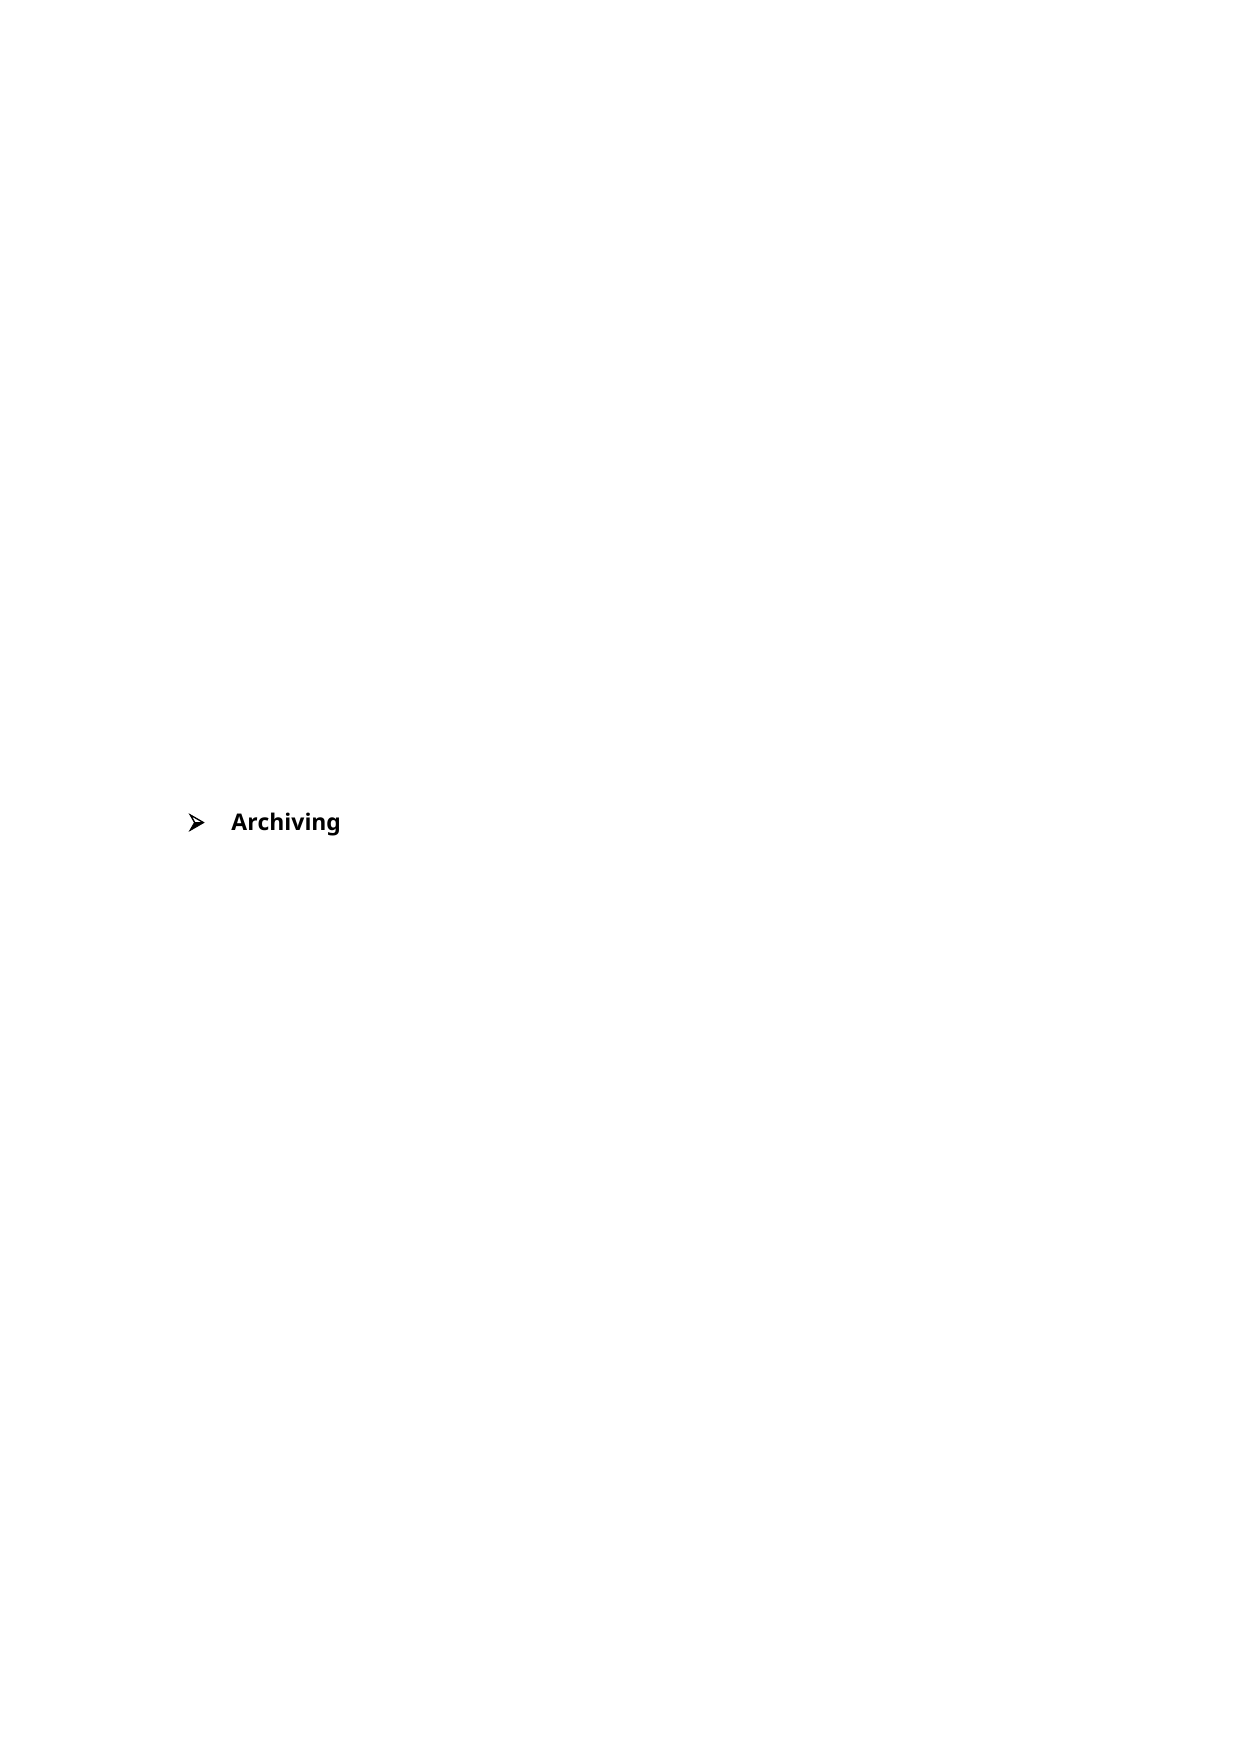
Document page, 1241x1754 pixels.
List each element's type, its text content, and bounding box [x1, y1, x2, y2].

list Archiving [187, 806, 1053, 837]
